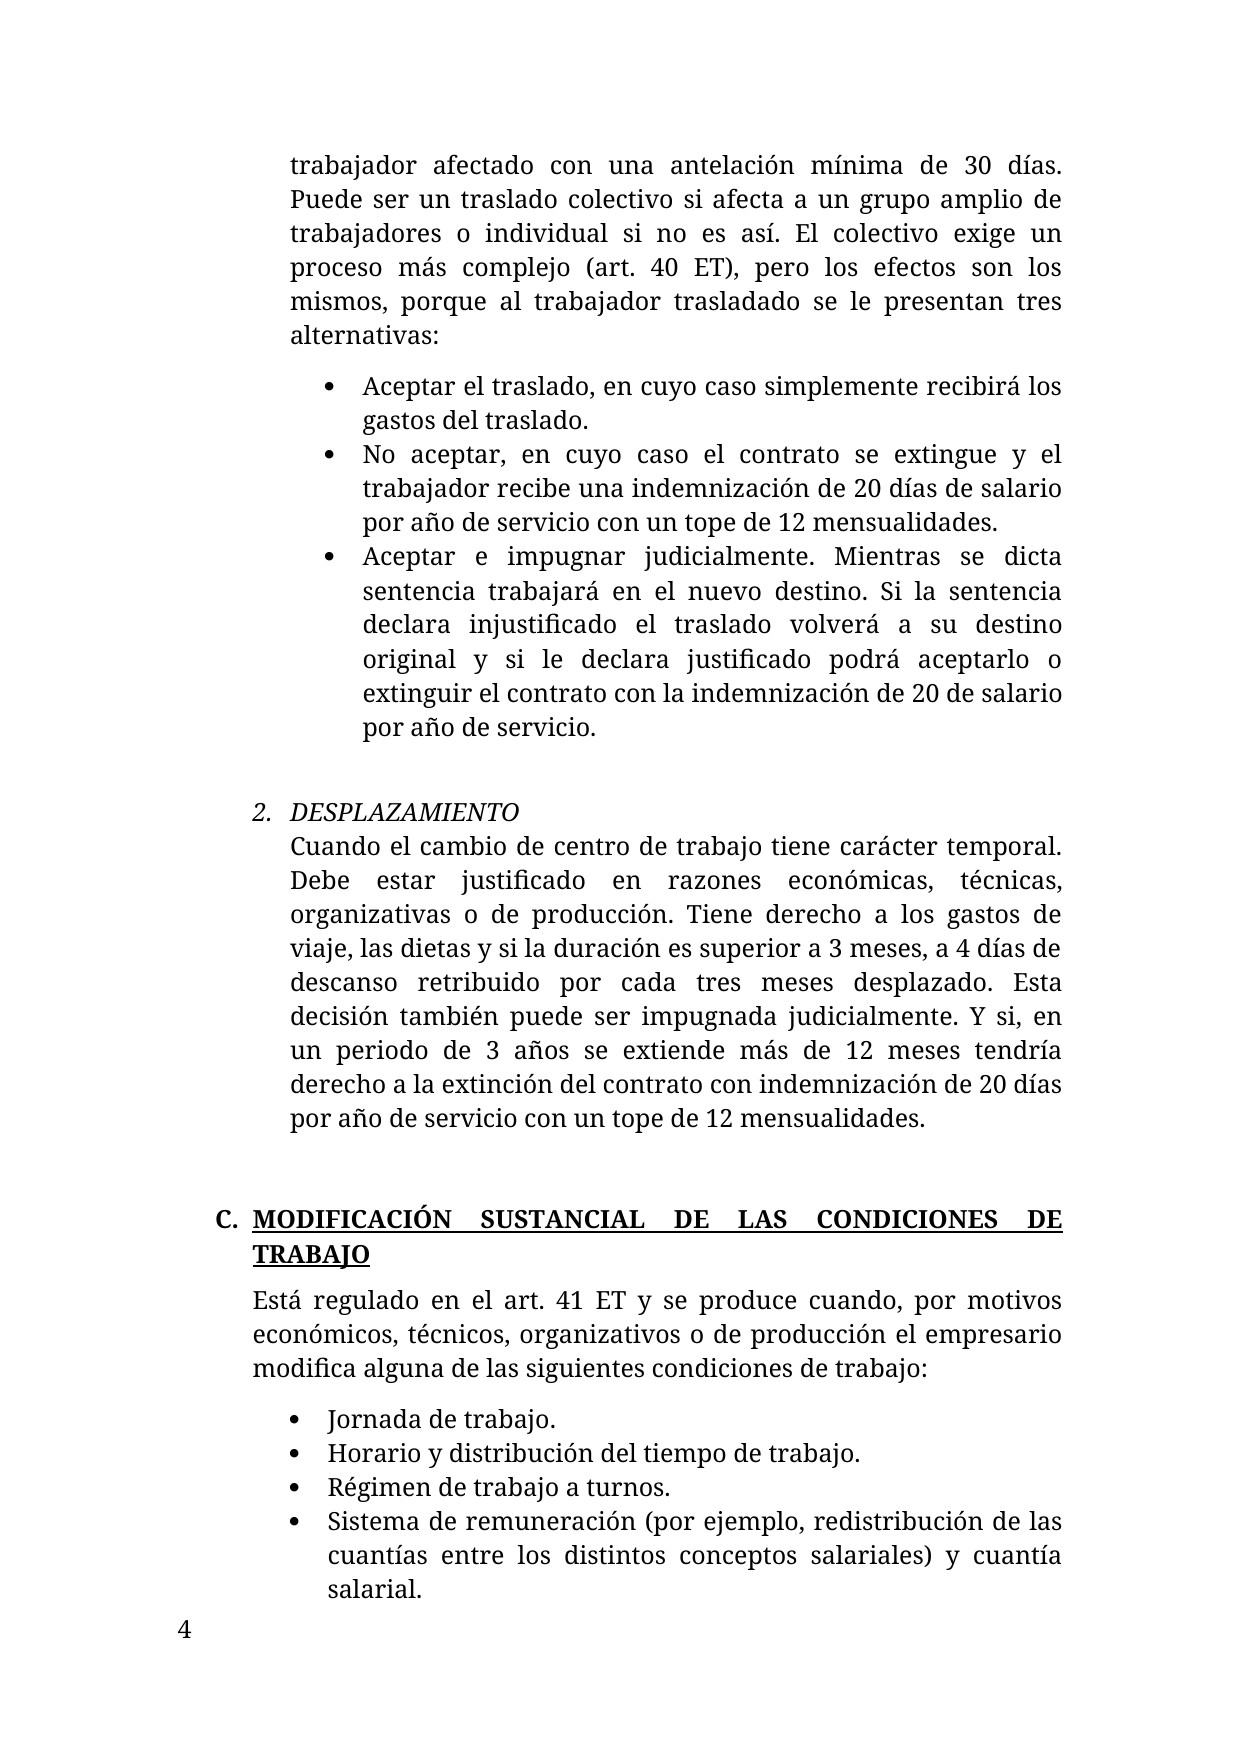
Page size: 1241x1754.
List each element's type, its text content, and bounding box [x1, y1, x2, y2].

list Aceptar el traslado, en cuyo caso simplemente recibirá los gastos del traslado. [325, 369, 1063, 437]
text Está regulado en el art. 41 ET y se produce cuando, por motivos económicos, técnicos, organizativos o de producción el empresario modifica alguna de las siguientes condiciones de trabajo: [252, 1283, 1063, 1385]
list DESPLAZAMIENTO [252, 794, 1063, 828]
list No aceptar, en cuyo caso el contrato se extingue y el trabajador recibe una indemnización de 20 días de salario por año de servicio con un tope de 12 mensualidades. [325, 437, 1063, 539]
list Jornada de trabajo. [290, 1402, 1063, 1436]
list Régimen de trabajo a turnos. [290, 1470, 1063, 1504]
list Horario y distribución del tiempo de trabajo. [290, 1436, 1063, 1470]
list Sistema de remuneración (por ejemplo, redistribución de las cuantías entre los distintos conceptos salariales) y cuantía salarial. [290, 1504, 1063, 1606]
subtitle MODIFICACIÓN SUSTANCIAL DE LAS CONDICIONES DE TRABAJO [215, 1202, 1063, 1270]
text Cuando el cambio de centro de trabajo tiene carácter temporal. Debe estar justificado en razones económicas, técnicas, organizativas o de producción. Tiene derecho a los gastos de viaje, las dietas y si la duración es superior a 3 meses, a 4 días de descanso retribuido por cada tres meses desplazado. Esta decisión también puede ser impugnada judicialmente. Y si, en un periodo de 3 años se extiende más de 12 meses tendría derecho a la extinción del contrato con indemnización de 20 días por año de servicio con un tope de 12 mensualidades. [290, 828, 1063, 1135]
list Aceptar e impugnar judicialmente. Mientras se dicta sentencia trabajará en el nuevo destino. Si la sentencia declara injustificado el traslado volverá a su destino original y si le declara justificado podrá aceptarlo o extinguir el contrato con la indemnización de 20 de salario por año de servicio. [325, 539, 1063, 743]
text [290, 148, 1063, 352]
